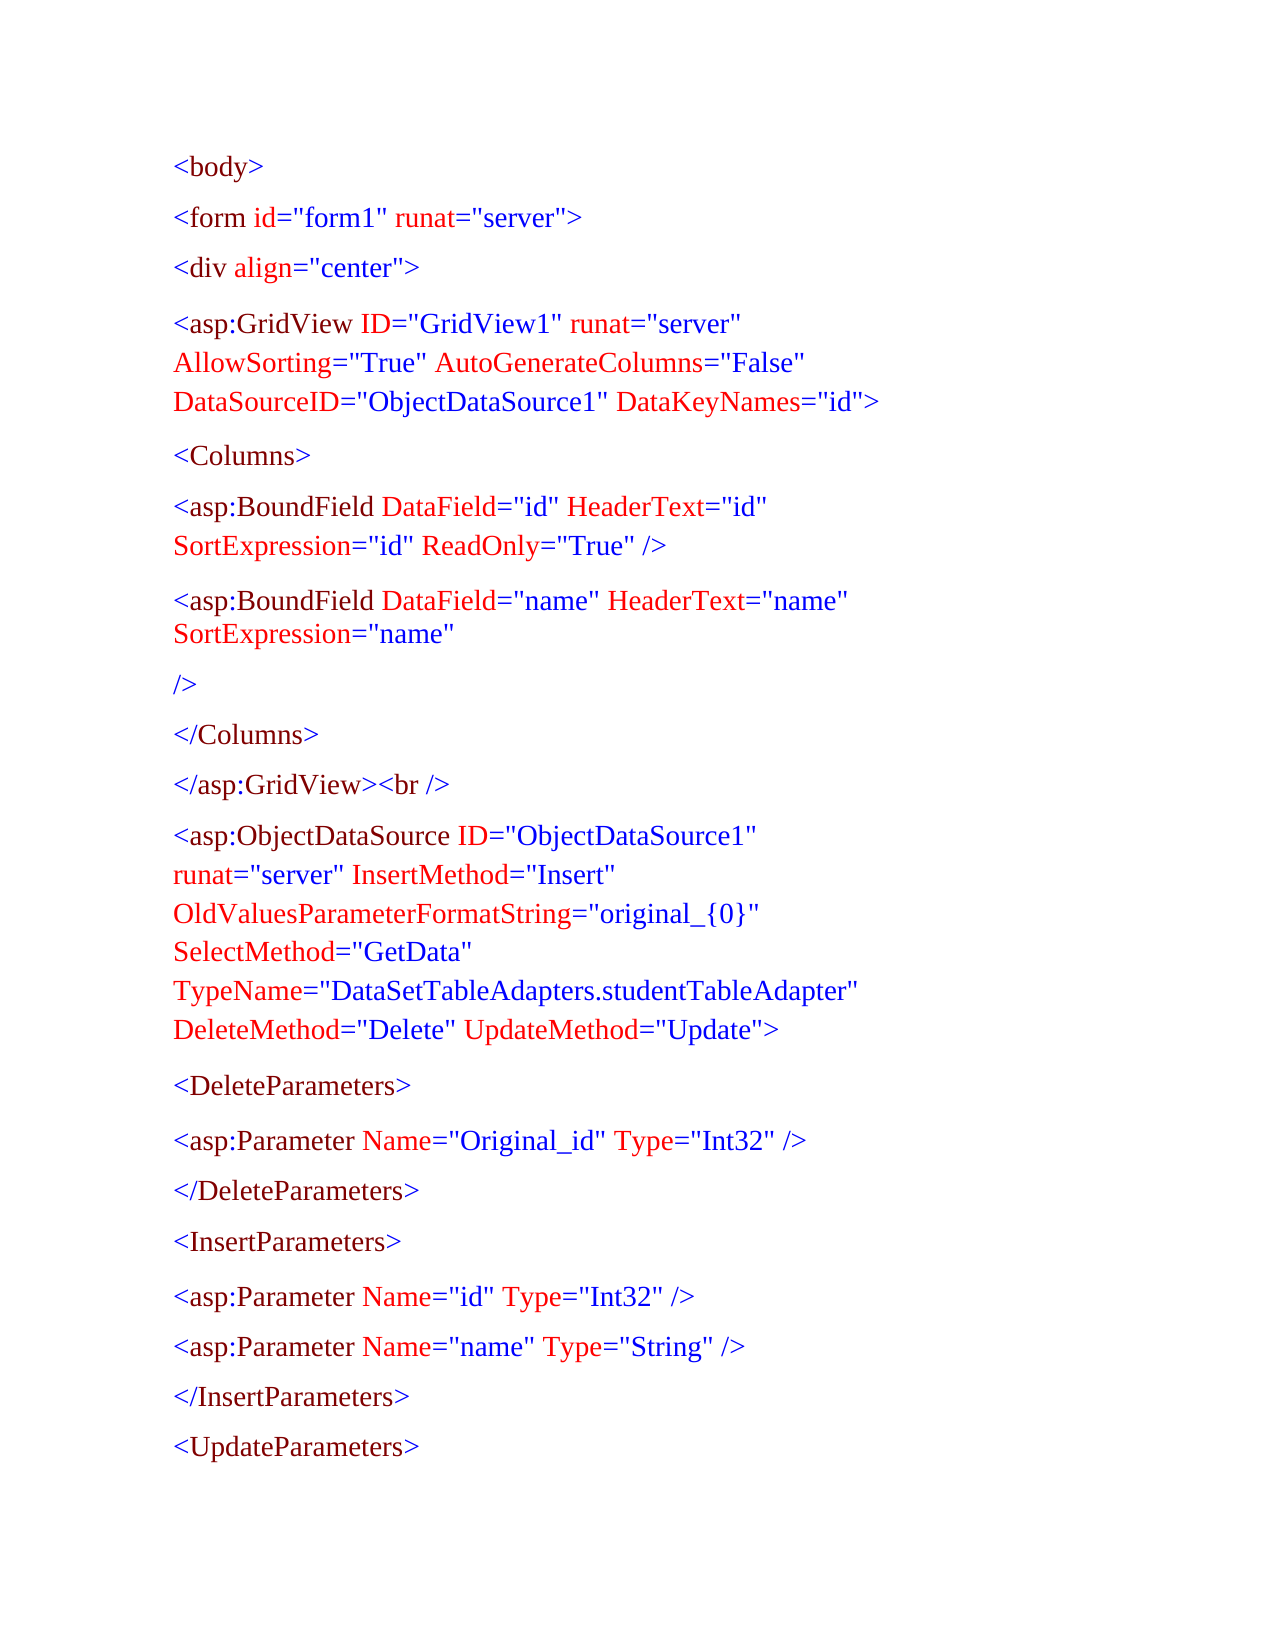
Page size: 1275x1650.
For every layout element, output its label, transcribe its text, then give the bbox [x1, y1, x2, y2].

text <div align="center"> [173, 250, 1125, 284]
text <Columns> [173, 439, 1125, 473]
text </DeleteParameters> [173, 1173, 1125, 1207]
text </Columns> [173, 718, 1125, 751]
text <InsertParameters> [173, 1224, 1125, 1257]
text <form id="form1" runat="server"> [173, 200, 1125, 234]
text <asp:Parameter Name="Original_id" Type="Int32" /> [173, 1123, 1125, 1157]
text <asp:Parameter Name="id" Type="Int32" /> [173, 1279, 1125, 1313]
text <DeleteParameters> [173, 1068, 1125, 1101]
text <asp:ObjectDataSource ID="ObjectDataSource1" runat="server" InsertMethod="Insert" OldValuesParameterFormatString="original_{0}" SelectMethod="GetData" TypeName="DataSetTableAdapters.studentTableAdapter" DeleteMethod="Delete" UpdateMethod="Update"> [173, 818, 916, 1046]
text <UpdateParameters> [173, 1430, 1125, 1463]
text <asp:BoundField DataField="name" HeaderText="name" SortExpression="name" [173, 584, 1125, 651]
text </asp:GridView><br /> [173, 768, 1125, 801]
text /> [173, 667, 1125, 701]
text <body> [173, 150, 1125, 183]
text </InsertParameters> [173, 1380, 1125, 1413]
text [173, 1329, 1125, 1363]
text <asp:GridView ID="GridView1" runat="server" AllowSorting="True" AutoGenerateColumns="False" DataSourceID="ObjectDataSource1" DataKeyNames="id"> [173, 306, 888, 417]
text <asp:BoundField DataField="id" HeaderText="id" SortExpression="id" ReadOnly="True" /> [173, 489, 901, 562]
